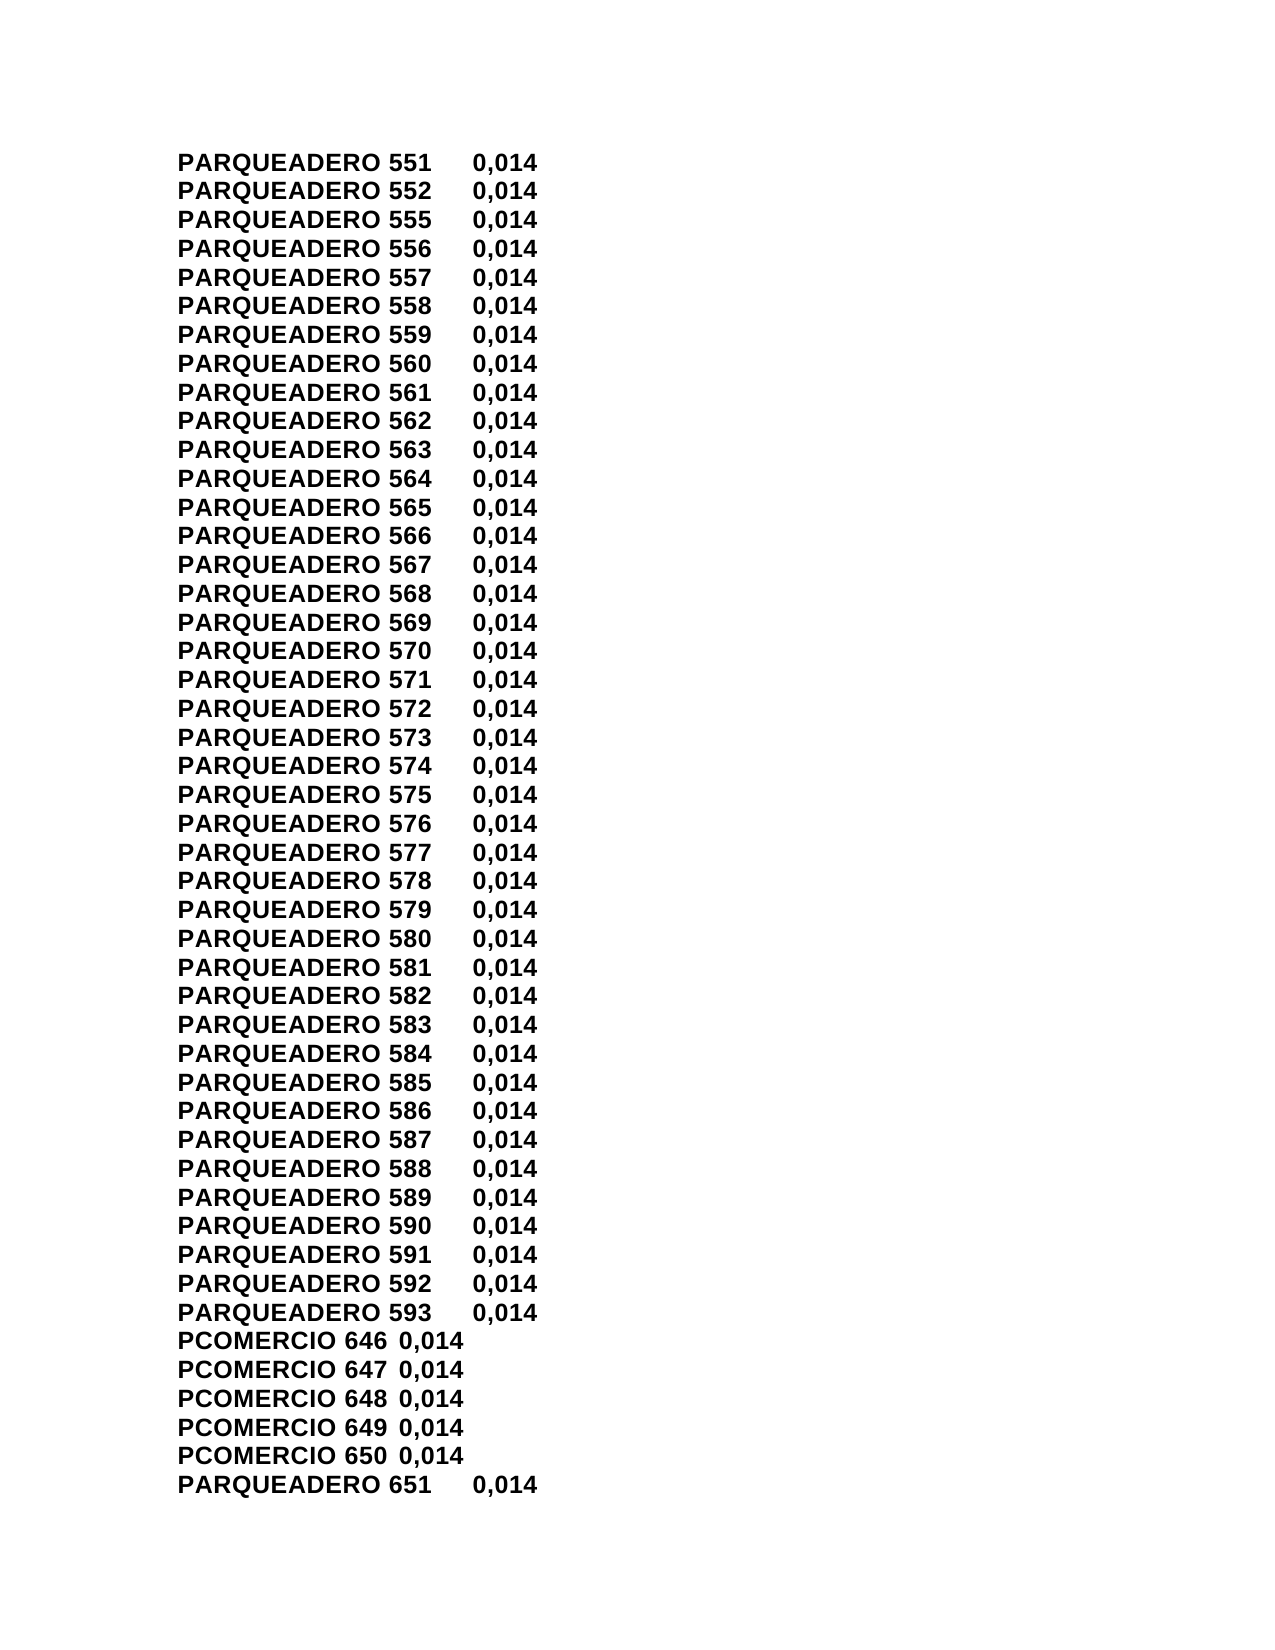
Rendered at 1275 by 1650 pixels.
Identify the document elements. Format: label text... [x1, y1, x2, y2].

text PARQUEADERO 588 0,014 [177, 1154, 1098, 1183]
text PARQUEADERO 573 0,014 [177, 723, 1098, 751]
text PCOMERCIO 646 0,014 [177, 1326, 1098, 1355]
text PARQUEADERO 560 0,014 [177, 349, 1098, 378]
text PARQUEADERO 581 0,014 [177, 953, 1098, 981]
text PARQUEADERO 565 0,014 [177, 493, 1098, 521]
text PARQUEADERO 562 0,014 [177, 406, 1098, 435]
text PARQUEADERO 552 0,014 [177, 176, 1098, 205]
text PARQUEADERO 577 0,014 [177, 838, 1098, 866]
text PARQUEADERO 567 0,014 [177, 550, 1098, 579]
text PCOMERCIO 648 0,014 [177, 1384, 1098, 1413]
text PARQUEADERO 574 0,014 [177, 751, 1098, 780]
text PARQUEADERO 568 0,014 [177, 579, 1098, 608]
text PARQUEADERO 558 0,014 [177, 291, 1098, 320]
text PARQUEADERO 555 0,014 [177, 205, 1098, 234]
text PCOMERCIO 647 0,014 [177, 1355, 1098, 1384]
text PARQUEADERO 651 0,014 [177, 1470, 1098, 1499]
text PARQUEADERO 585 0,014 [177, 1068, 1098, 1096]
text PARQUEADERO 583 0,014 [177, 1010, 1098, 1039]
text PARQUEADERO 589 0,014 [177, 1183, 1098, 1211]
text PARQUEADERO 593 0,014 [177, 1298, 1098, 1326]
text PARQUEADERO 591 0,014 [177, 1240, 1098, 1269]
text PARQUEADERO 570 0,014 [177, 636, 1098, 665]
text PARQUEADERO 587 0,014 [177, 1125, 1098, 1154]
text PARQUEADERO 575 0,014 [177, 780, 1098, 809]
text PCOMERCIO 650 0,014 [177, 1441, 1098, 1470]
text PARQUEADERO 578 0,014 [177, 866, 1098, 895]
text PARQUEADERO 580 0,014 [177, 924, 1098, 953]
text PARQUEADERO 556 0,014 [177, 234, 1098, 263]
text PARQUEADERO 586 0,014 [177, 1096, 1098, 1125]
text PARQUEADERO 566 0,014 [177, 521, 1098, 550]
text PARQUEADERO 579 0,014 [177, 895, 1098, 924]
text PARQUEADERO 559 0,014 [177, 320, 1098, 349]
text PARQUEADERO 590 0,014 [177, 1211, 1098, 1240]
text PARQUEADERO 561 0,014 [177, 378, 1098, 406]
text PARQUEADERO 564 0,014 [177, 464, 1098, 493]
text PCOMERCIO 649 0,014 [177, 1413, 1098, 1441]
text PARQUEADERO 592 0,014 [177, 1269, 1098, 1298]
text PARQUEADERO 576 0,014 [177, 809, 1098, 838]
text PARQUEADERO 571 0,014 [177, 665, 1098, 694]
text PARQUEADERO 563 0,014 [177, 435, 1098, 464]
text PARQUEADERO 584 0,014 [177, 1039, 1098, 1068]
text PARQUEADERO 557 0,014 [177, 263, 1098, 291]
text PARQUEADERO 569 0,014 [177, 608, 1098, 636]
text PARQUEADERO 582 0,014 [177, 981, 1098, 1010]
text PARQUEADERO 551 0,014 [177, 148, 1098, 176]
text PARQUEADERO 572 0,014 [177, 694, 1098, 723]
